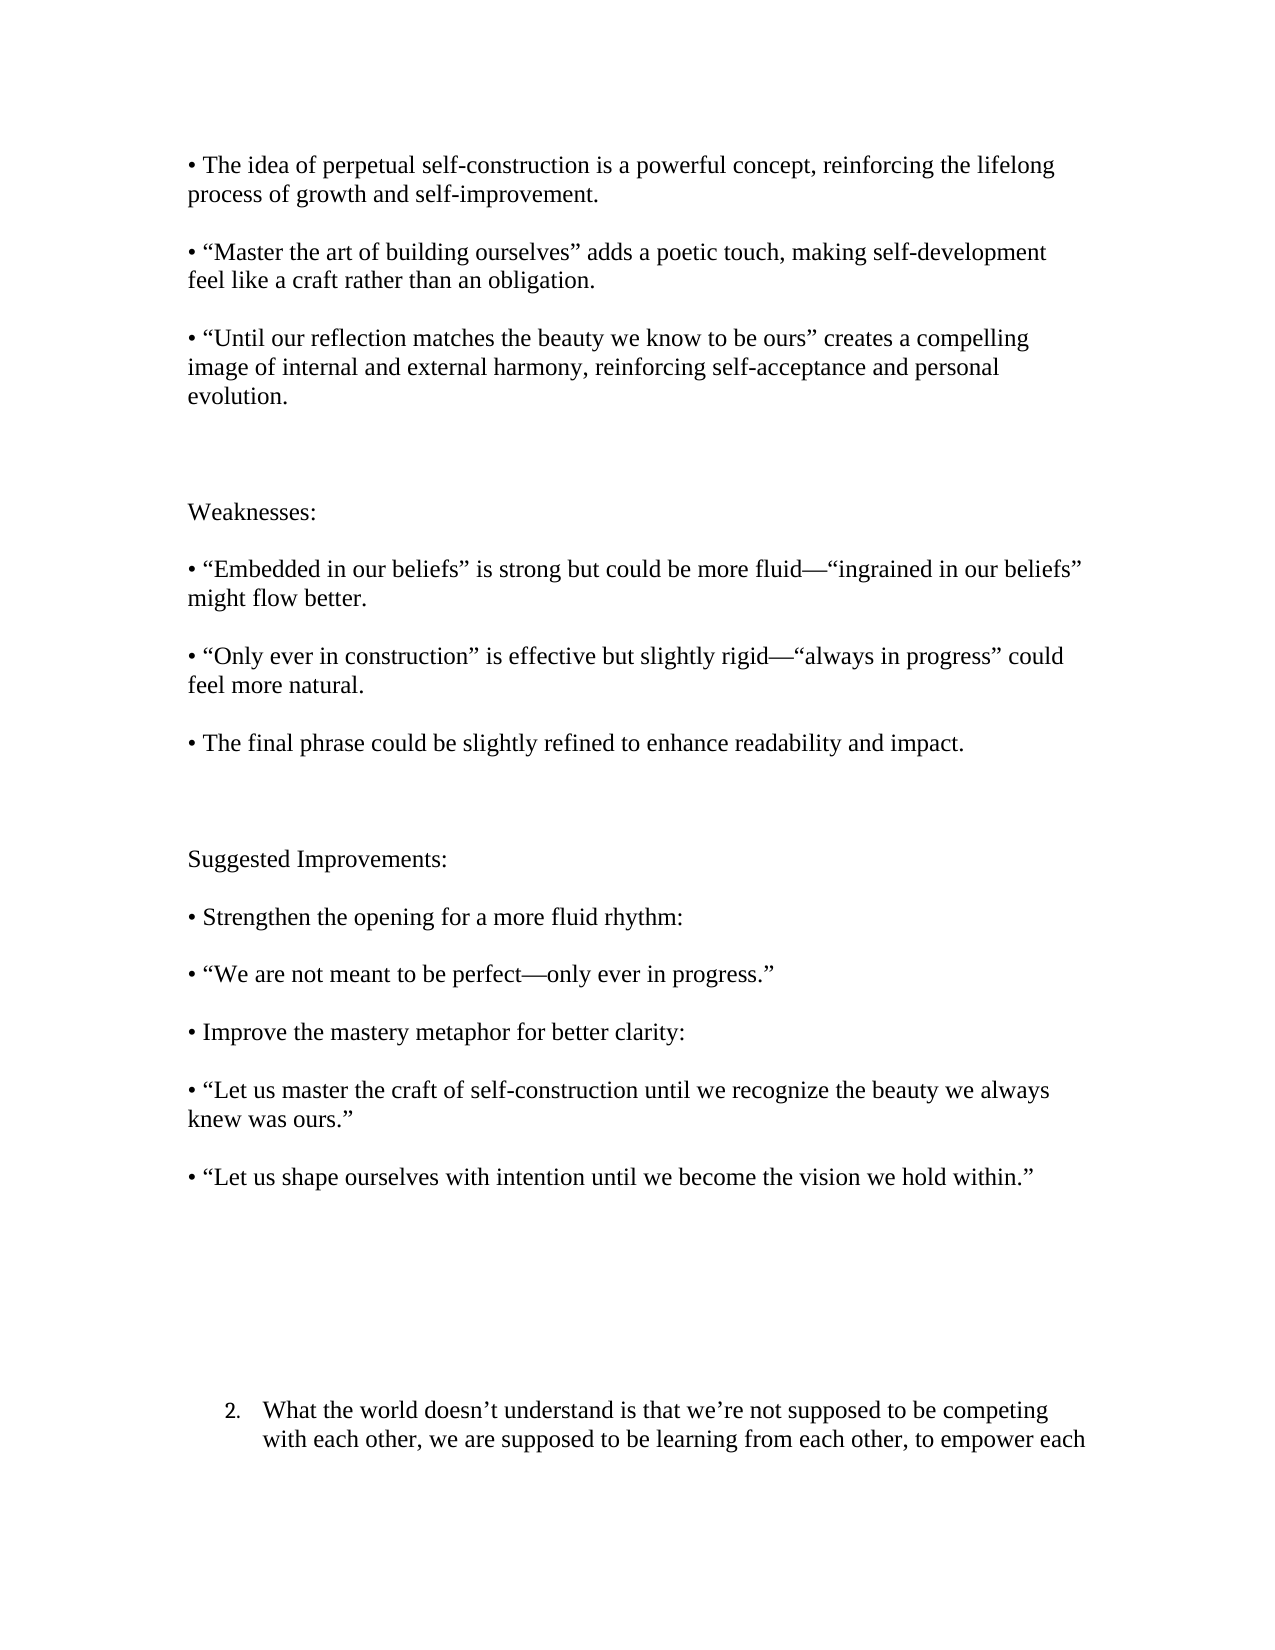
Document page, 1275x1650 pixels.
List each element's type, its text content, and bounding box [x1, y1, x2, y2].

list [225, 1395, 1087, 1453]
text • Improve the mastery metaphor for better clarity: [187, 1017, 1087, 1046]
text • “Only ever in construction” is effective but slightly rigid—“always in progress” could feel more natural. [187, 641, 1087, 699]
text Suggested Improvements: [187, 844, 1087, 872]
text • “Let us shape ourselves with intention until we become the vision we hold within.” [187, 1162, 1087, 1191]
text • “We are not meant to be perfect—only ever in progress.” [187, 959, 1087, 988]
text • The idea of perpetual self-construction is a powerful concept, reinforcing the lifelong process of growth and self-improvement. [187, 150, 1087, 207]
text Weaknesses: [187, 497, 1087, 525]
text • Strengthen the opening for a more fluid rhythm: [187, 902, 1087, 930]
text • “Master the art of building ourselves” adds a poetic touch, making self-development feel like a craft rather than an obligation. [187, 237, 1087, 294]
text • “Let us master the craft of self-construction until we recognize the beauty we always knew was ours.” [187, 1075, 1087, 1133]
text • The final phrase could be slightly refined to enhance readability and impact. [187, 728, 1087, 757]
text • “Embedded in our beliefs” is strong but could be more fluid—“ingrained in our beliefs” might flow better. [187, 554, 1087, 612]
text • “Until our reflection matches the beauty we know to be ours” creates a compelling image of internal and external harmony, reinforcing self-acceptance and personal evolution. [187, 323, 1087, 409]
